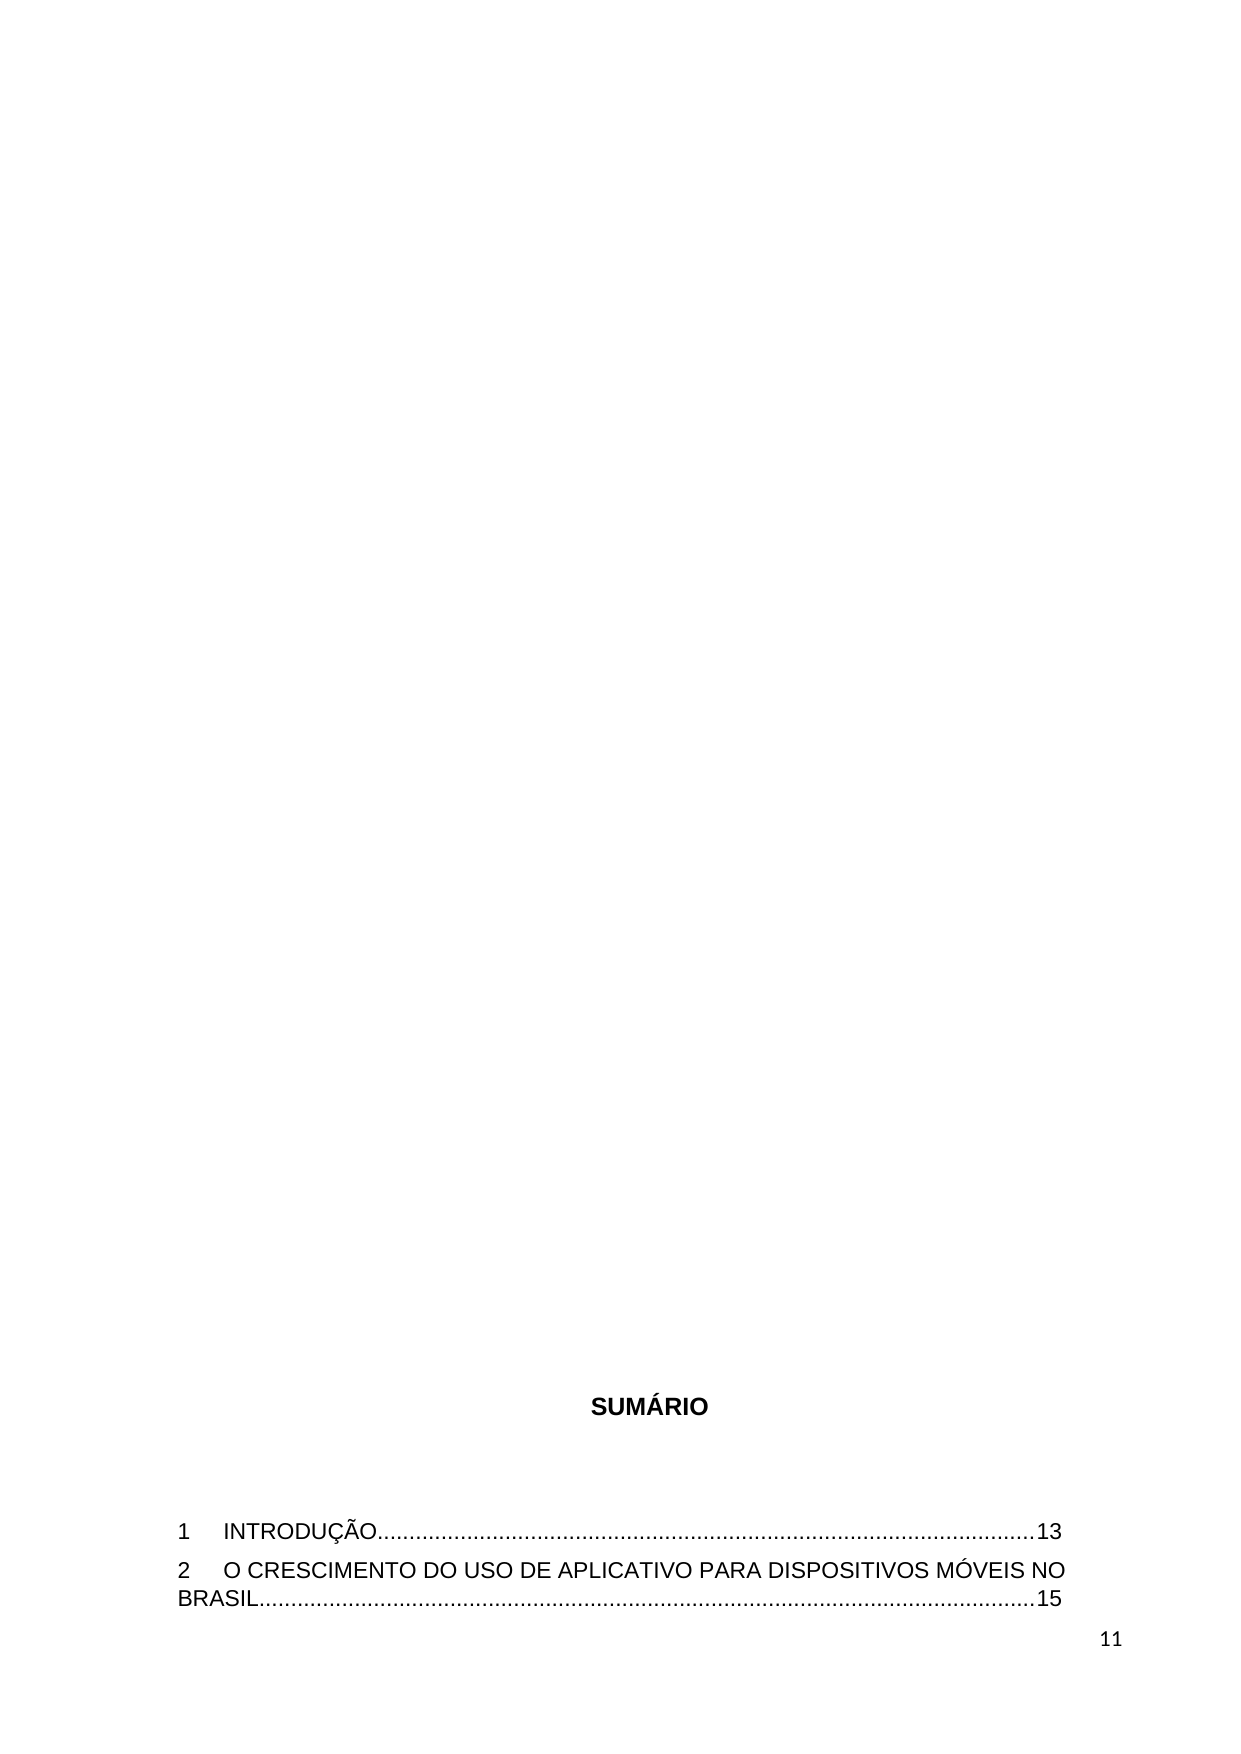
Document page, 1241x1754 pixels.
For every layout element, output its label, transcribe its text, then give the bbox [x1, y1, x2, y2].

text SUMÁRIO [177, 1392, 1122, 1421]
